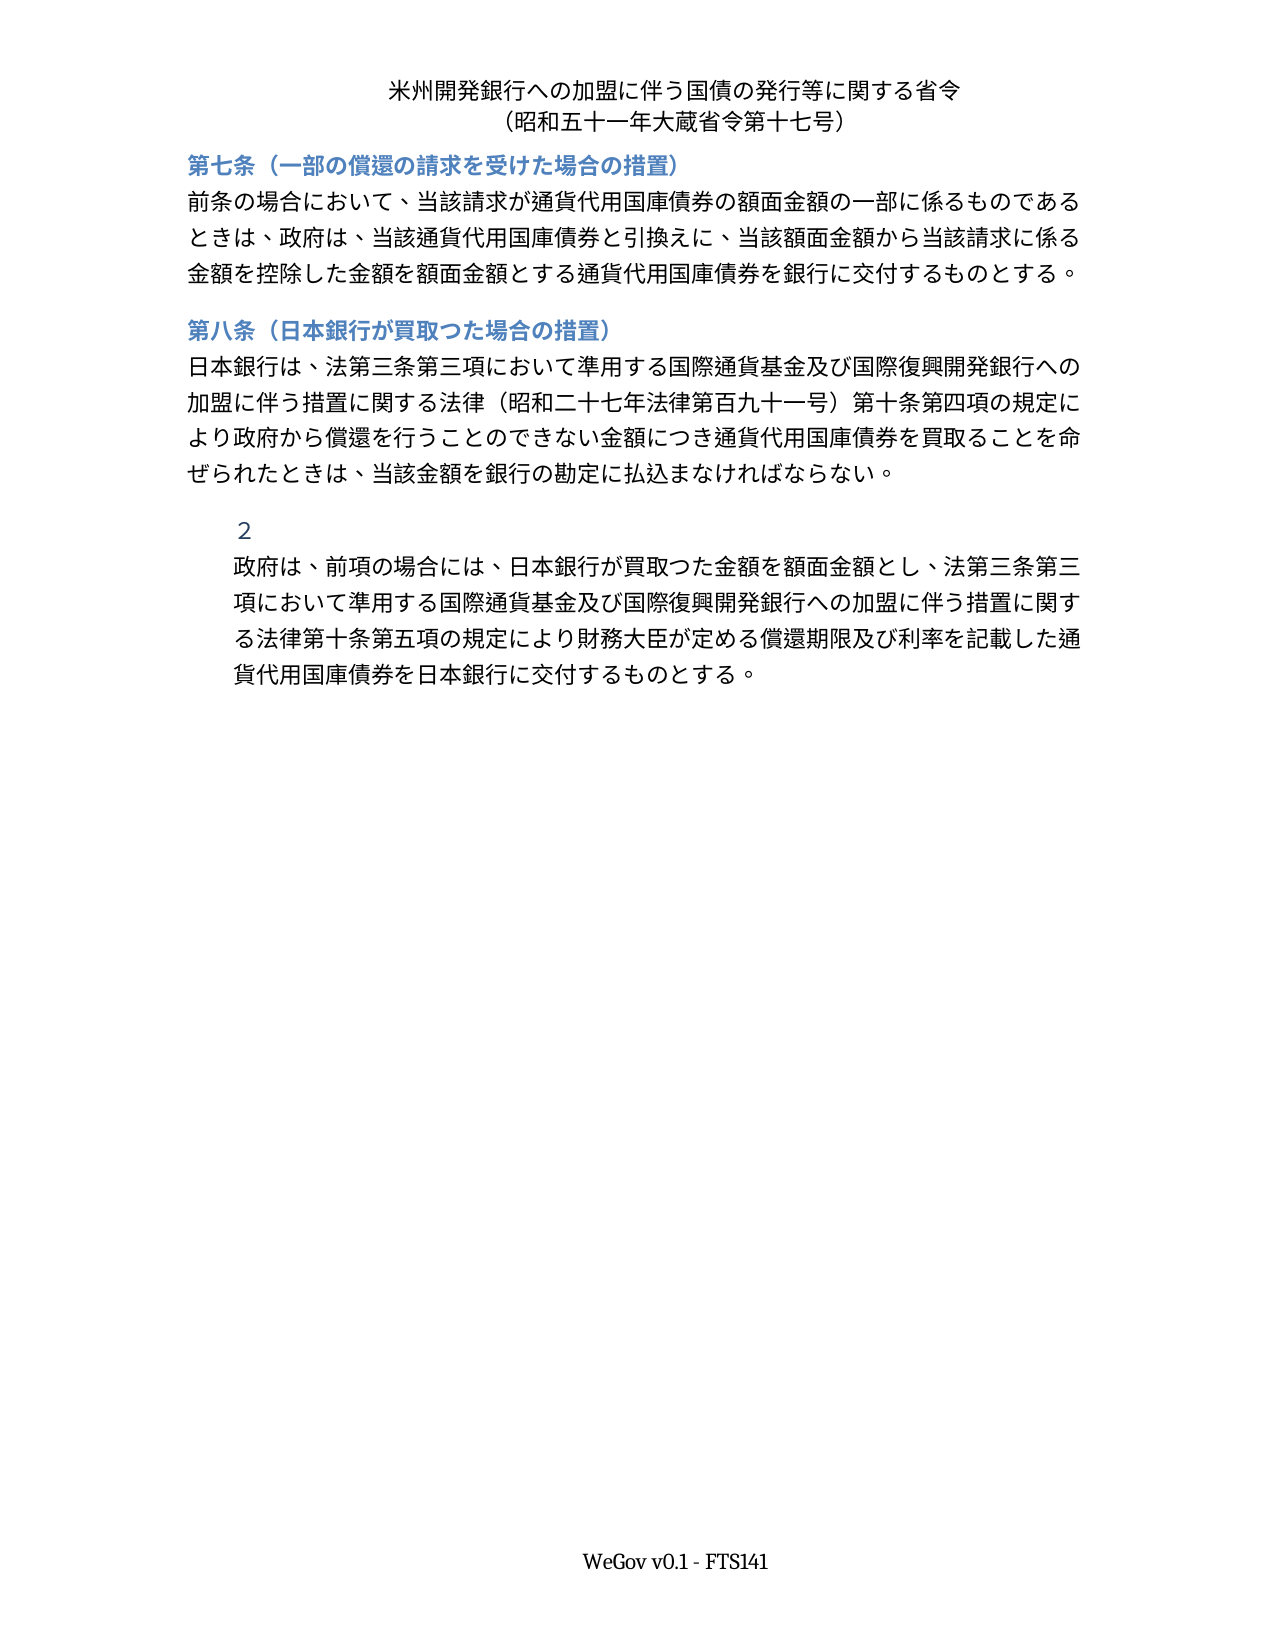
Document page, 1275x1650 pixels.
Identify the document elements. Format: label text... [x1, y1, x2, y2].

subtitle 第八条（日本銀行が買取つた場合の措置） [187, 314, 1087, 346]
text 前条の場合において、当該請求が通貨代用国庫債券の額面金額の一部に係るものであるときは、政府は、当該通貨代用国庫債券と引換えに、当該額面金額から当該請求に係る金額を控除した金額を額面金額とする通貨代用国庫債券を銀行に交付するものとする。 [187, 186, 1087, 289]
text 政府は、前項の場合には、日本銀行が買取つた金額を額面金額とし、法第三条第三項において準用する国際通貨基金及び国際復興開発銀行への加盟に伴う措置に関する法律第十条第五項の規定により財務大臣が定める償還期限及び利率を記載した通貨代用国庫債券を日本銀行に交付するものとする。 [233, 551, 1087, 690]
subtitle ２ [233, 515, 1087, 546]
text 日本銀行は、法第三条第三項において準用する国際通貨基金及び国際復興開発銀行への加盟に伴う措置に関する法律（昭和二十七年法律第百九十一号）第十条第四項の規定により政府から償還を行うことのできない金額につき通貨代用国庫債券を買取ることを命ぜられたときは、当該金額を銀行の勘定に払込まなければならない。 [187, 351, 1087, 489]
subtitle 第七条（一部の償還の請求を受けた場合の措置） [187, 150, 1087, 181]
